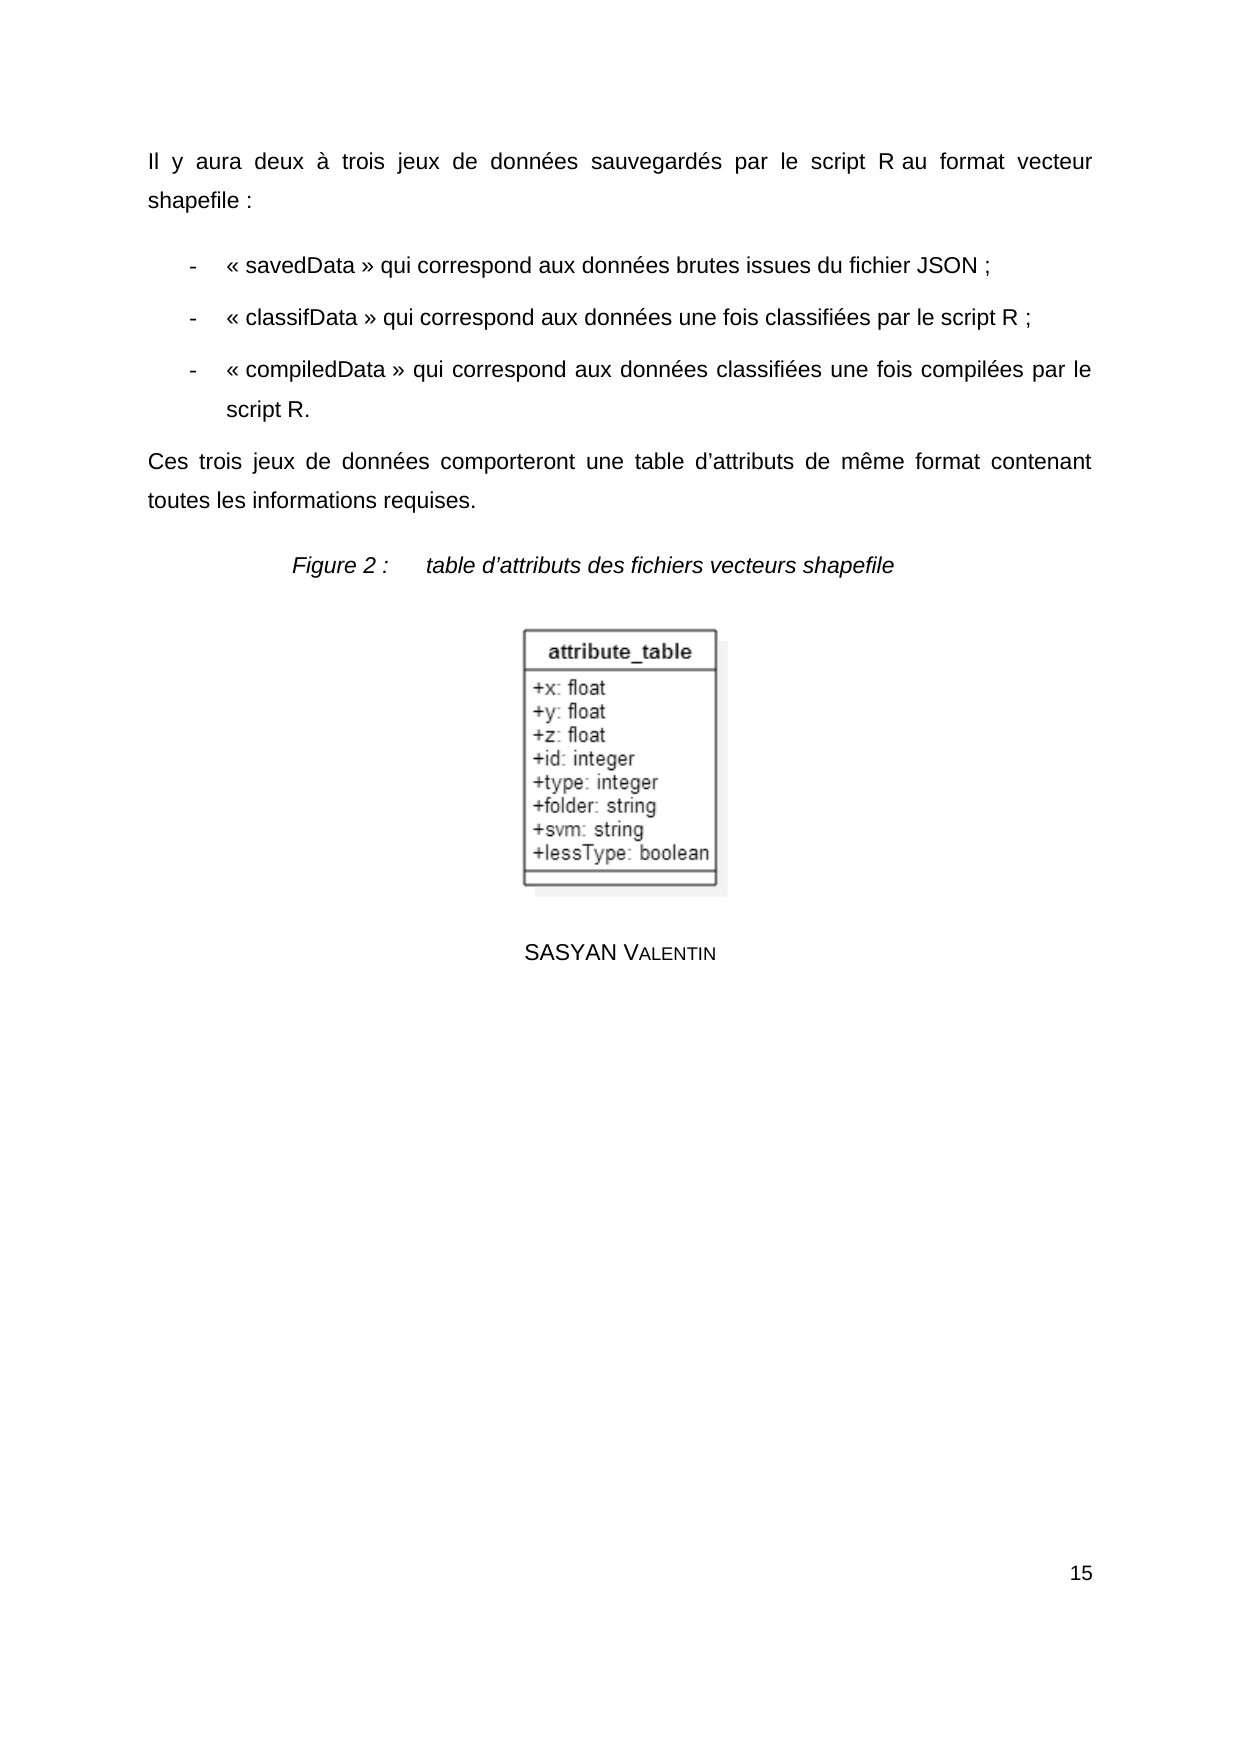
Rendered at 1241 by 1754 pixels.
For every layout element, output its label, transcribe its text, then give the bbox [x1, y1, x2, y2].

text table d’attributs des fichiers vecteurs shapefile [148, 552, 1092, 578]
list « classifData » qui correspond aux données une fois classifiées par le script R ; [189, 304, 1092, 330]
text SASYAN Valentin [148, 938, 1092, 965]
text Il y aura deux à trois jeux de données sauvegardés par le script R au format vecteur shapefile : [148, 148, 1092, 213]
picture [509, 616, 732, 901]
list « compiledData » qui correspond aux données classifiées une fois compilées par le script R. [189, 356, 1092, 422]
list « savedData » qui correspond aux données brutes issues du fichier JSON ; [189, 252, 1092, 278]
text Ces trois jeux de données comporteront une table d’attributs de même format contenant toutes les informations requises. [148, 448, 1092, 513]
